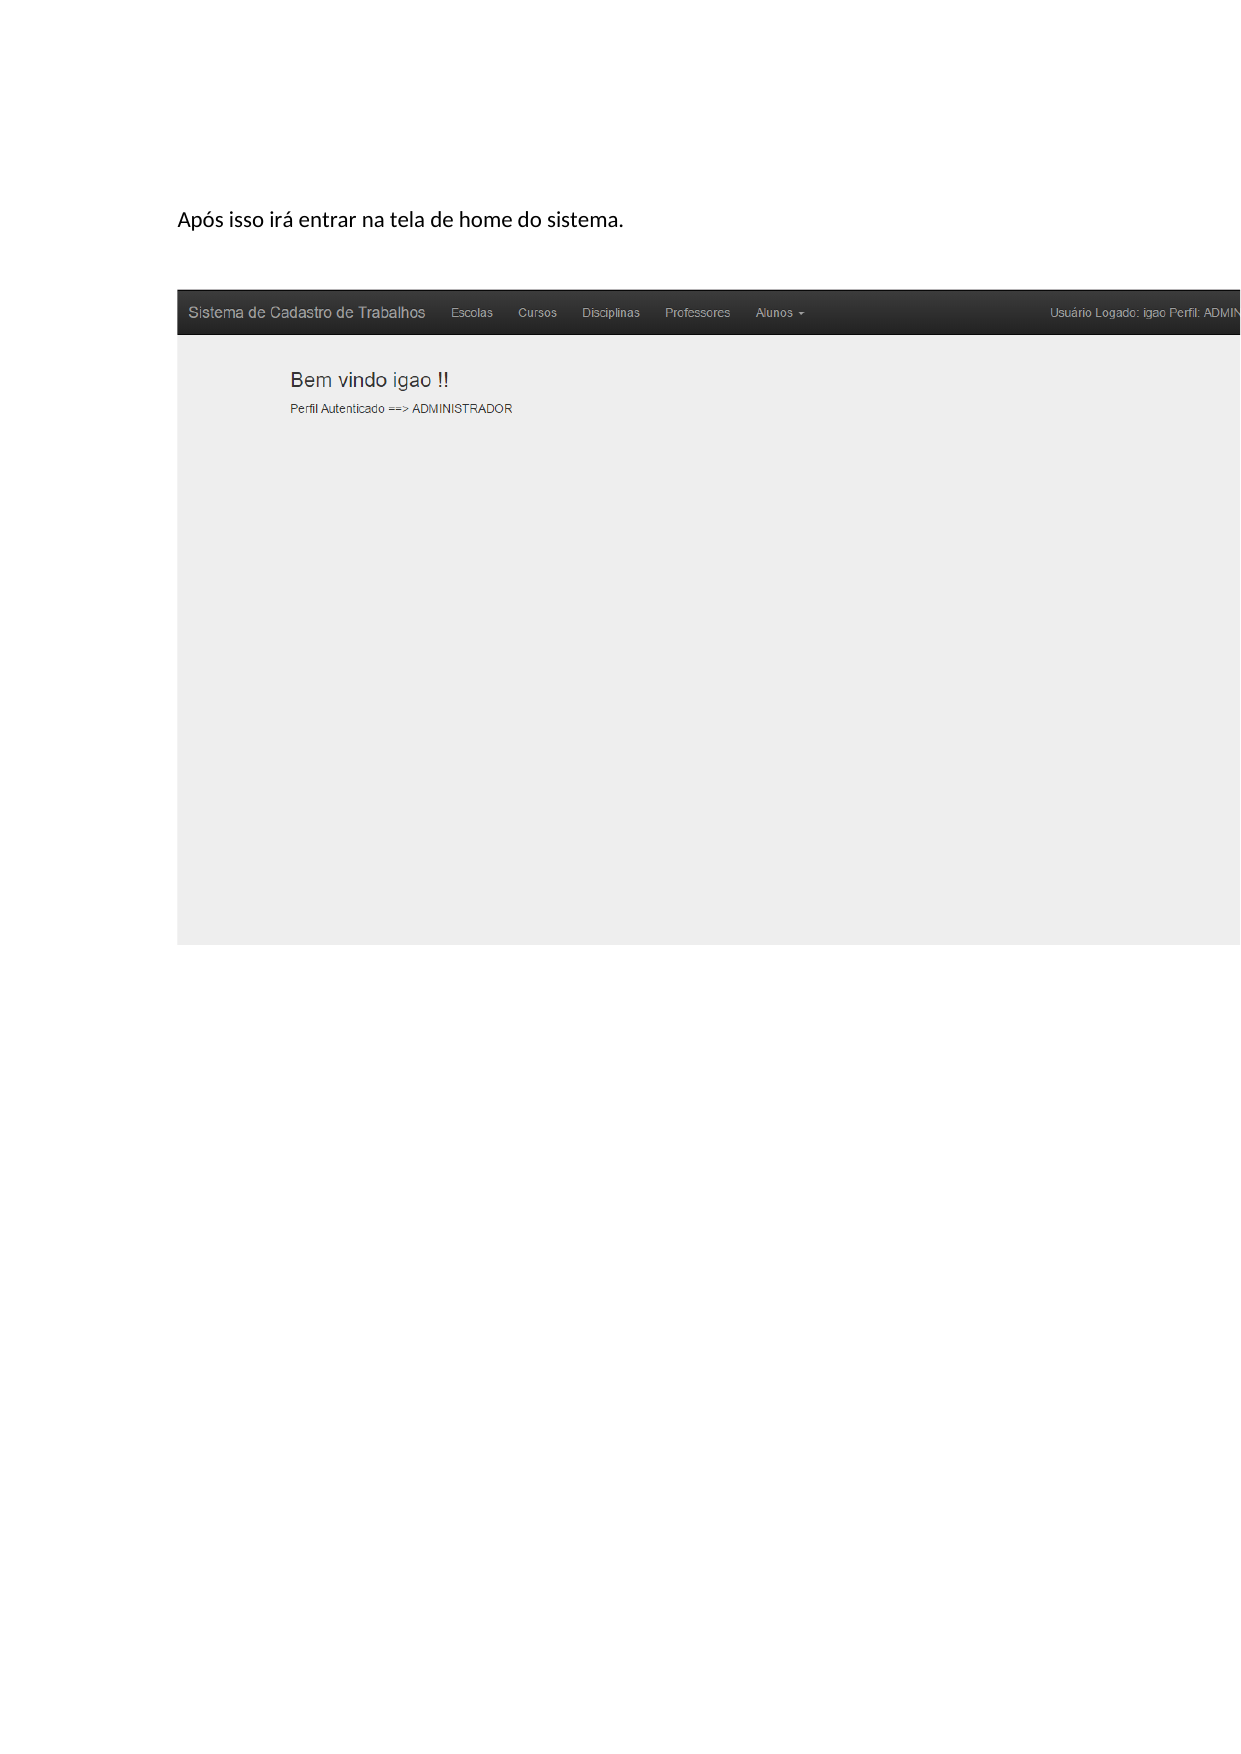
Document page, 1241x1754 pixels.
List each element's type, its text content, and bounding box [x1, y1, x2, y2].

picture [177, 289, 1241, 945]
text Após isso irá entrar na tela de home do sistema. [177, 205, 1122, 233]
